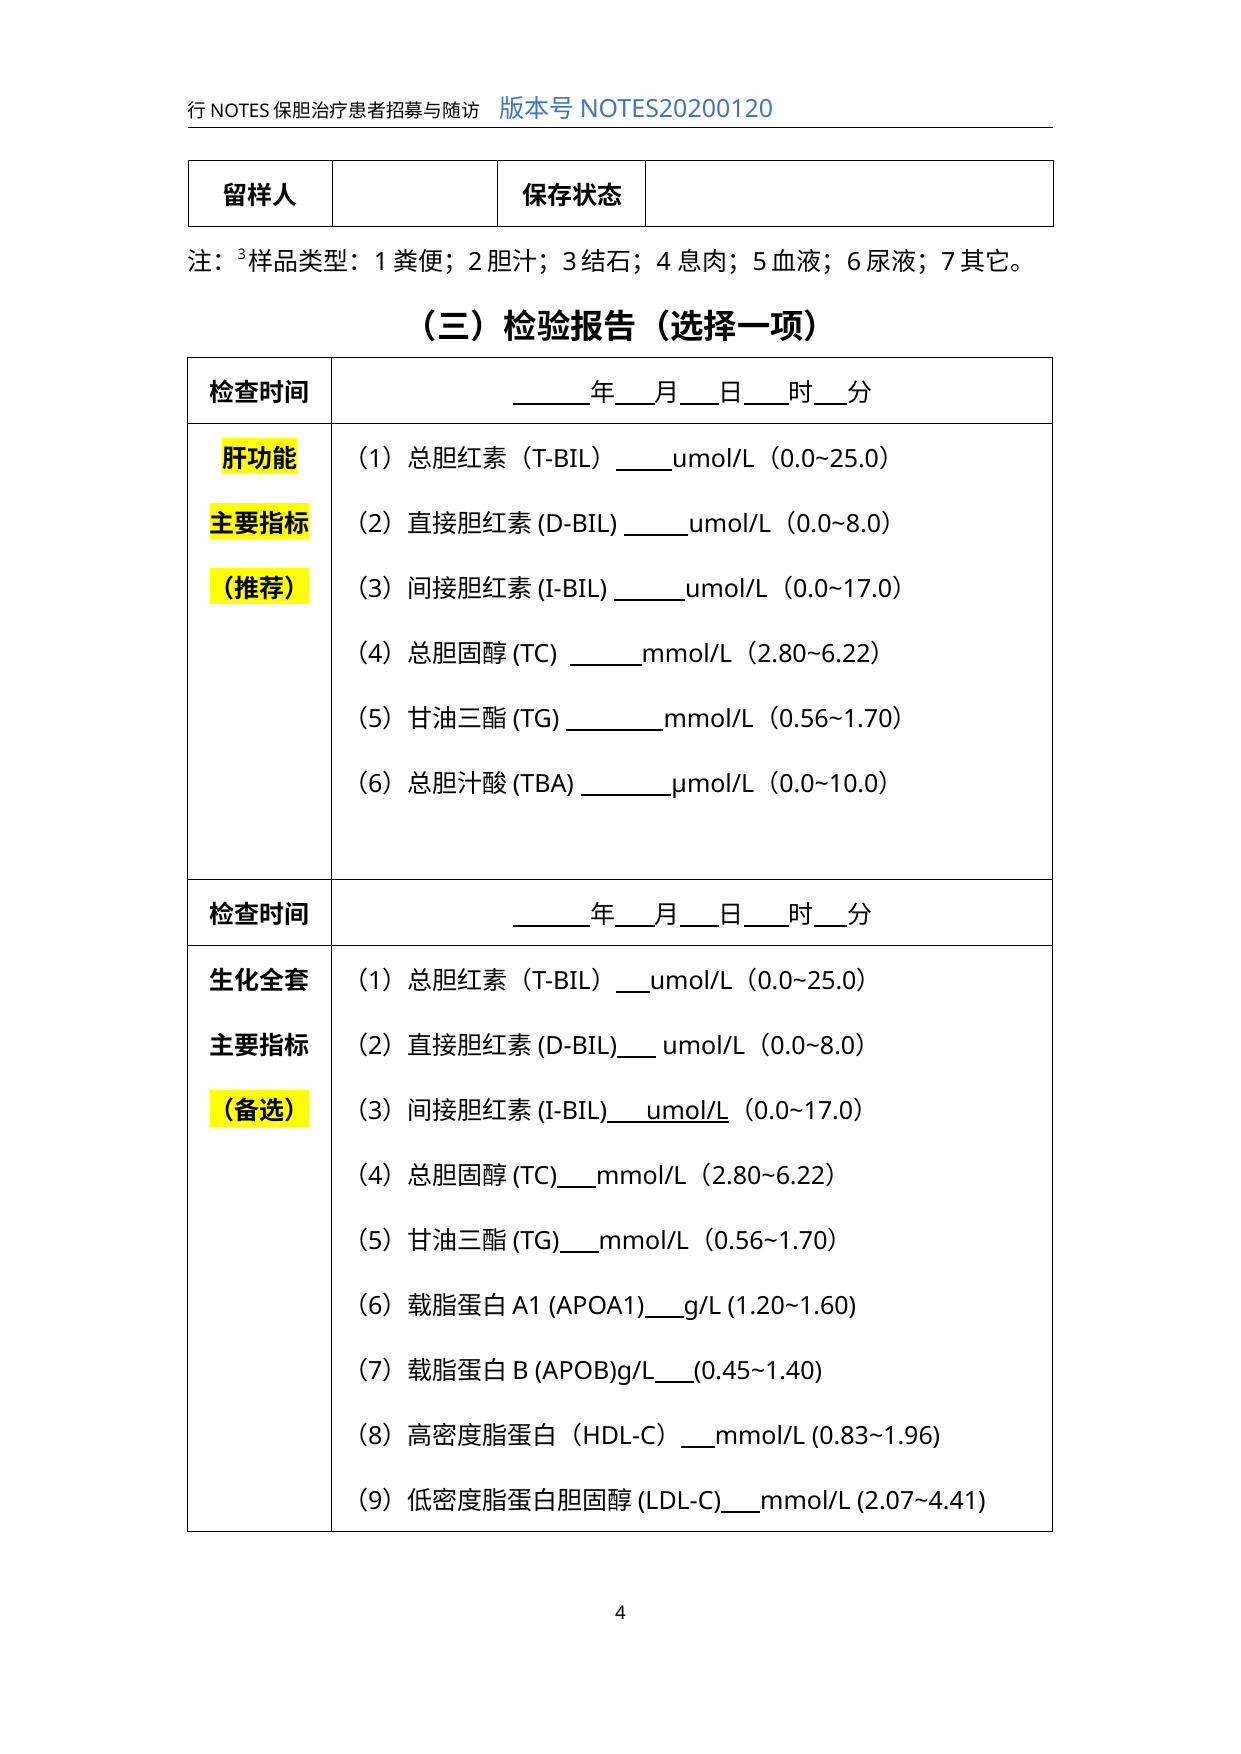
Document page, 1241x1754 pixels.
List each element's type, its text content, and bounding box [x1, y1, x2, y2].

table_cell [332, 946, 1052, 1531]
table_cell 肝功能 主要指标 （推荐） [188, 424, 331, 879]
table_header 年 月 日 时 分 [332, 358, 1052, 423]
table_cell 年 月 日 时 分 [332, 880, 1052, 945]
table_cell [333, 161, 497, 226]
table_cell （1）总胆红素（T-BIL） umol/L（0.0~25.0） （2）直接胆红素 (D-BIL) umol/L（0.0~8.0） （3）间接胆红素 (I-BIL) umol/L（0.0~17.0） （4）总胆固醇 (TC) mmol/L（2.80~6.22） （5）甘油三酯 (TG) mmol/L（0.56~1.70） （6）总胆汁酸 (TBA) μmol/L（0.0~10.0） [332, 424, 1052, 879]
table_cell 生化全套主要指标 （备选） [188, 946, 331, 1531]
table_cell 留样人 [189, 161, 332, 226]
table_cell 保存状态 [498, 161, 645, 226]
table_header 检查时间 [188, 358, 331, 423]
table_cell [646, 161, 1053, 226]
table_cell 检查时间 [188, 880, 331, 945]
text 注：3样品类型：1粪便；2胆汁；3结石；4 息肉；5血液；6尿液；7其它。 [187, 227, 1053, 292]
text （三）检验报告（选择一项） [187, 292, 1053, 357]
